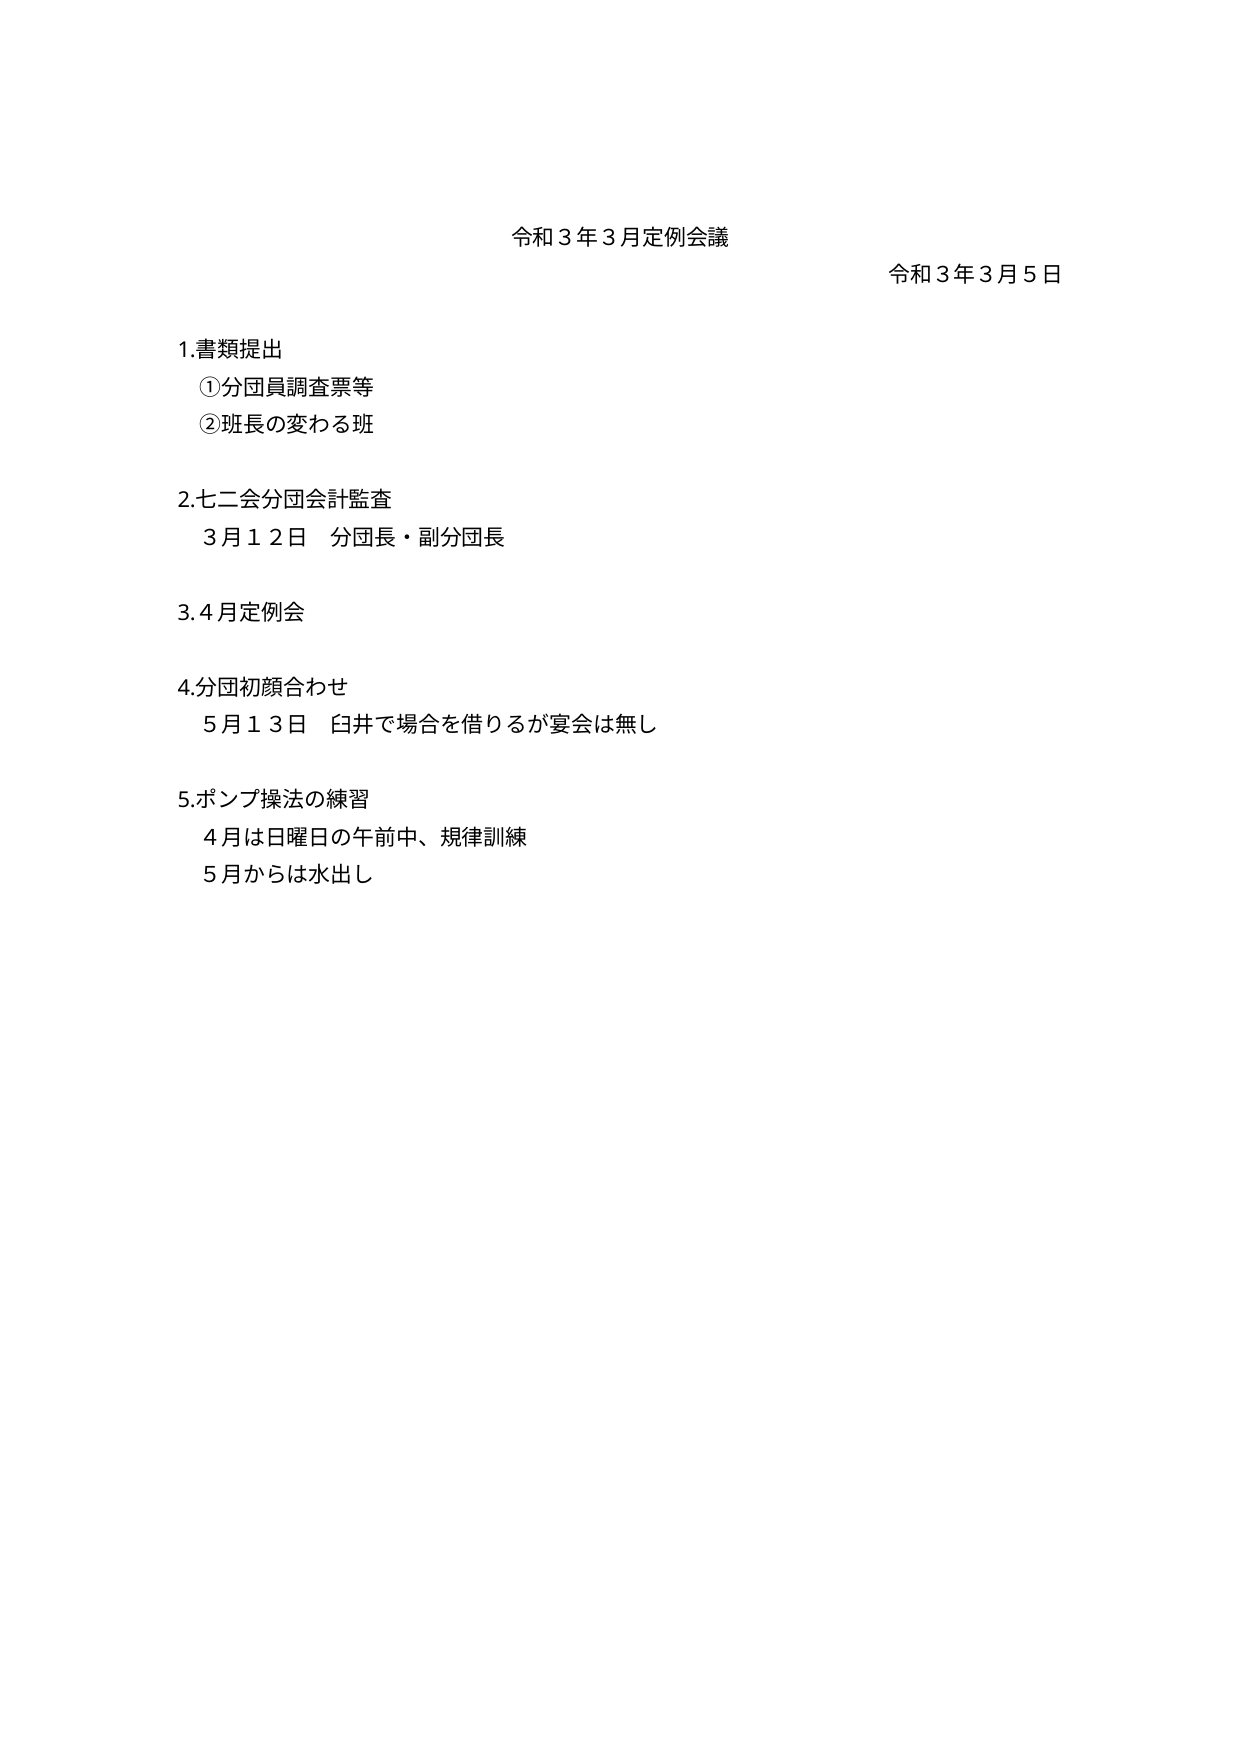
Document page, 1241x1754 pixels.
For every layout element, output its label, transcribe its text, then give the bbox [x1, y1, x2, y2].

text ４月は日曜日の午前中、規律訓練 [177, 817, 1063, 854]
text ①分団員調査票等 [177, 367, 1063, 404]
text 3.４月定例会 [177, 592, 1063, 629]
text 5.ポンプ操法の練習 [177, 779, 1063, 817]
text 令和３年３月５日 [177, 254, 1063, 292]
text ②班長の変わる班 [177, 404, 1063, 442]
text ５月からは水出し [177, 854, 1063, 892]
text ３月１２日 分団長・副分団長 [177, 517, 1063, 554]
text 令和３年３月定例会議 [177, 217, 1063, 254]
text 1.書類提出 [177, 329, 1063, 367]
text 2.七二会分団会計監査 [177, 479, 1063, 517]
text ５月１３日 臼井で場合を借りるが宴会は無し [177, 704, 1063, 742]
text 4.分団初顔合わせ [177, 667, 1063, 704]
